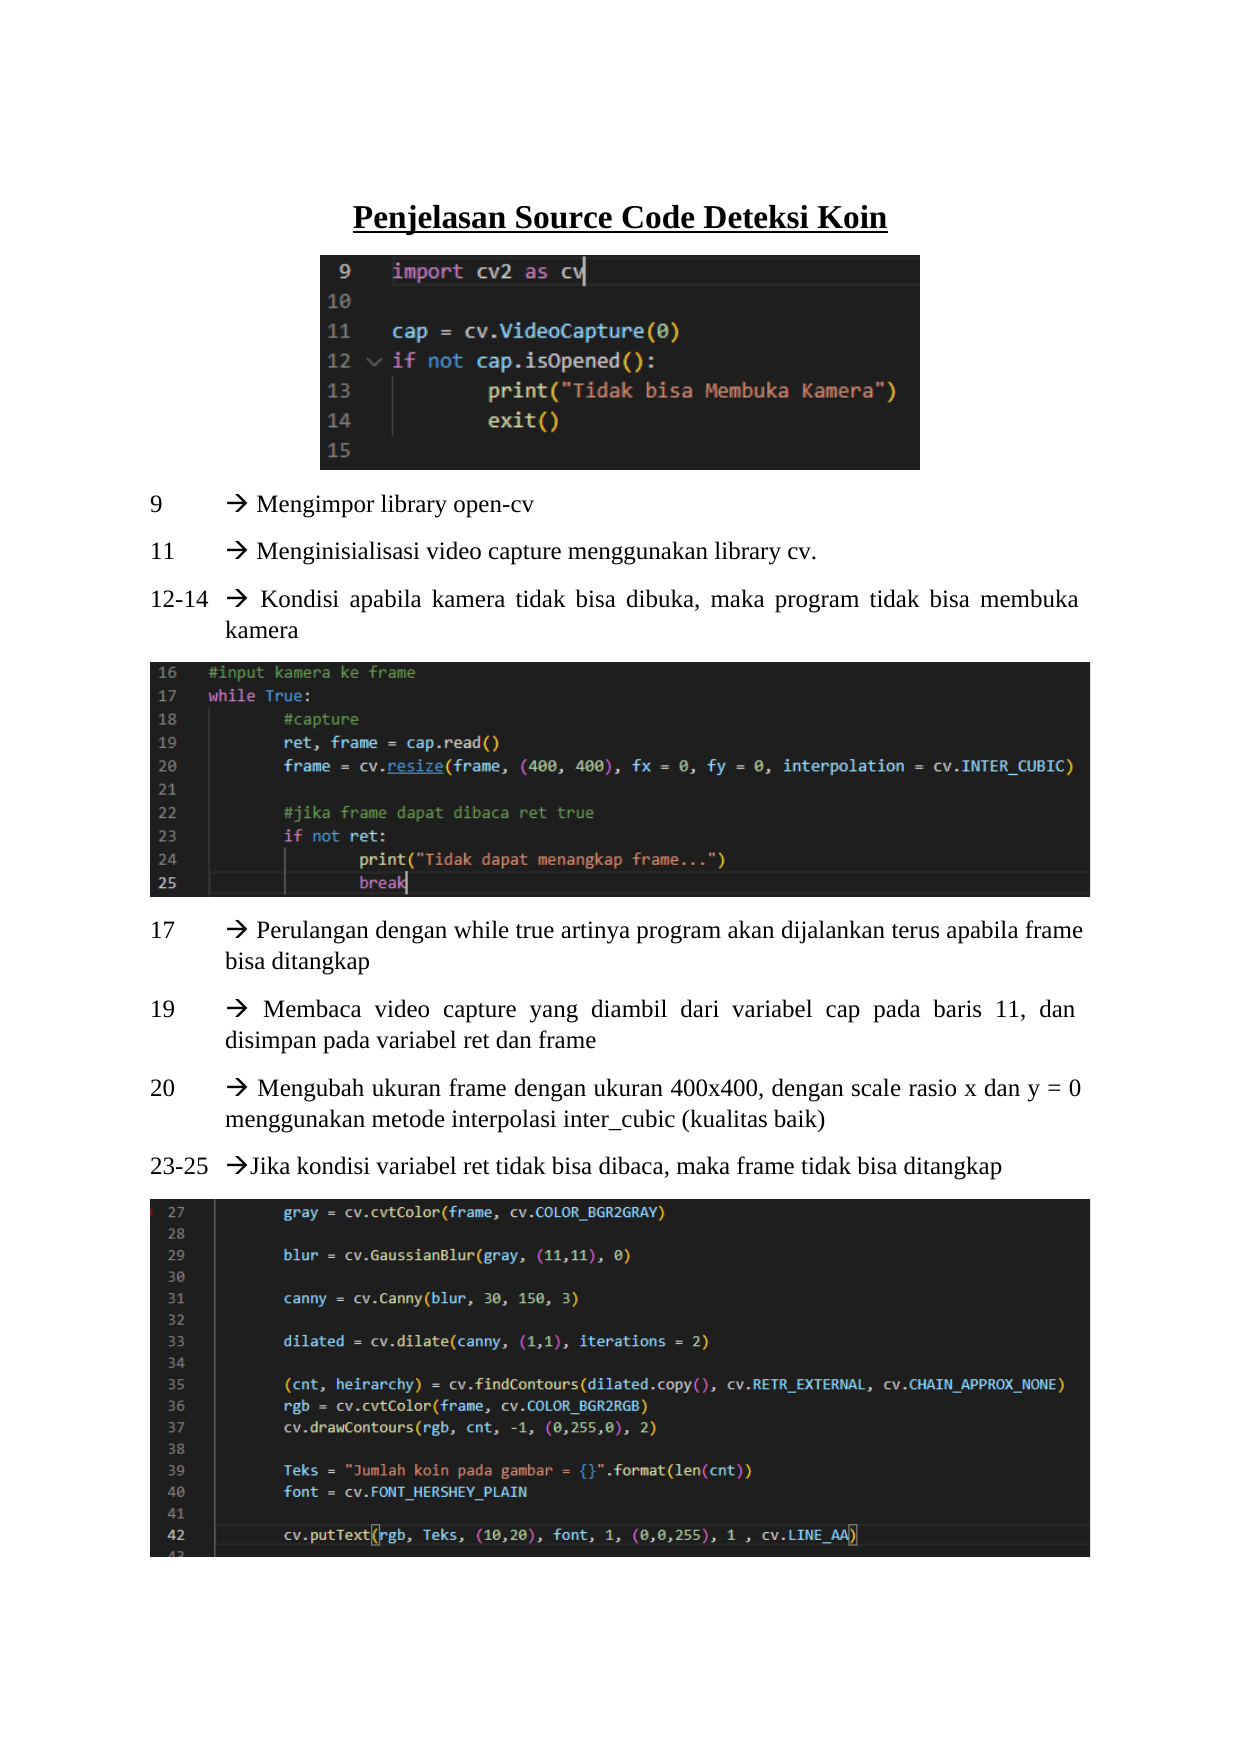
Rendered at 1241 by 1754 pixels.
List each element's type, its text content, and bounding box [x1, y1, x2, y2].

text 20 Mengubah ukuran frame dengan ukuran 400x400, dengan scale rasio x dan y = 0 menggunakan metode interpolasi inter_cubic (kualitas baik) [150, 1073, 1090, 1132]
text 19 Membaca video capture yang diambil dari variabel cap pada baris 11, dan disimpan pada variabel ret dan frame [150, 994, 1090, 1054]
picture [150, 662, 1091, 897]
text 9 Mengimpor library open-cv [150, 489, 1090, 517]
picture [320, 255, 920, 470]
text 11 Menginisialisasi video capture menggunakan library cv. [150, 536, 1090, 565]
text Penjelasan Source Code Deteksi Koin [150, 198, 1090, 236]
text 17 Perulangan dengan while true artinya program akan dijalankan terus apabila frame bisa ditangkap [150, 915, 1090, 975]
picture [150, 1199, 1091, 1557]
text 12-14 Kondisi apabila kamera tidak bisa dibuka, maka program tidak bisa membuka kamera [150, 584, 1090, 644]
text 23-25 Jika kondisi variabel ret tidak bisa dibaca, maka frame tidak bisa ditangkap [150, 1151, 1090, 1180]
